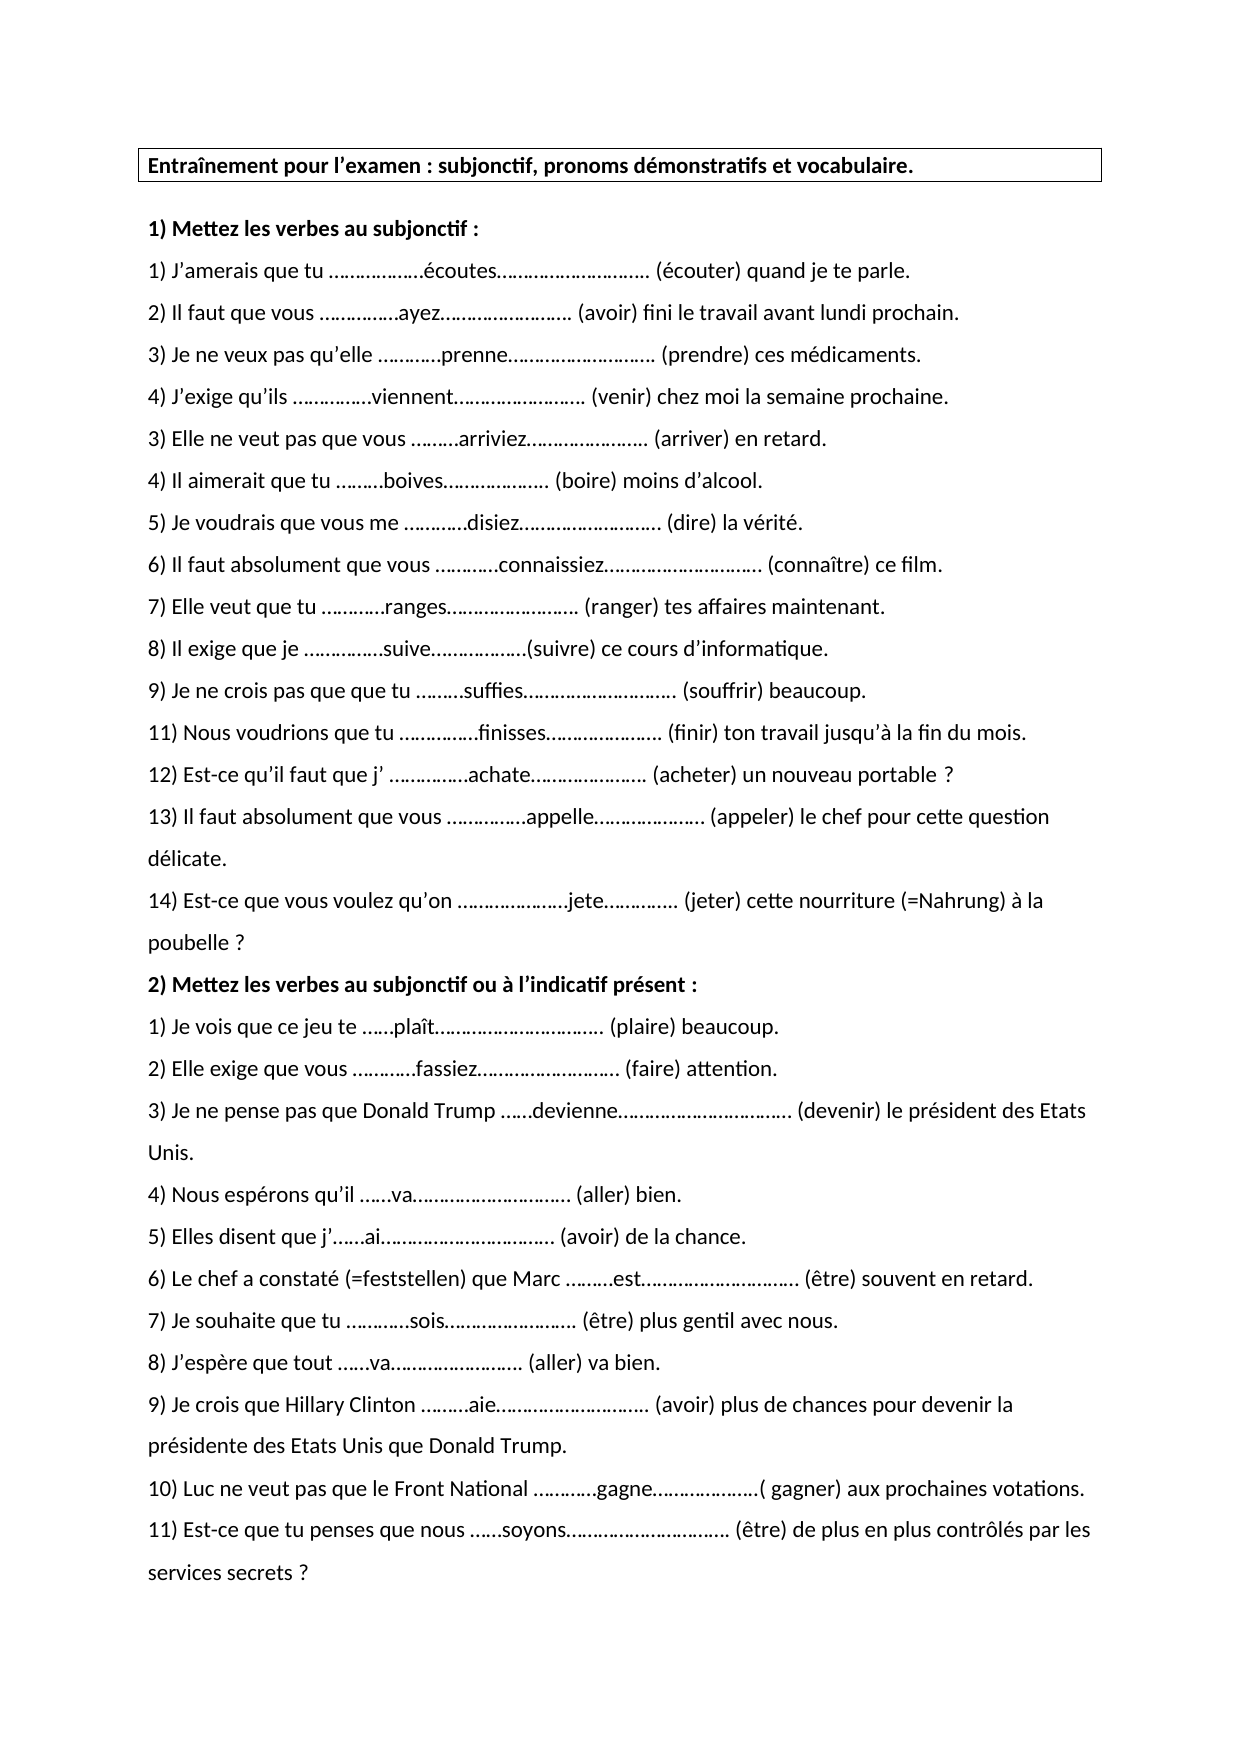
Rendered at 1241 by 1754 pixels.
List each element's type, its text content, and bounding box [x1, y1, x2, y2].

text 2) Il faut que vous ……………ayez……………………. (avoir) fini le travail avant lundi prochain. [148, 298, 1093, 326]
text 6) Le chef a constaté (=feststellen) que Marc ………est………………………… (être) souvent en retard. [148, 1264, 1093, 1292]
text 6) Il faut absolument que vous …………connaissiez………………………… (connaître) ce film. [148, 550, 1093, 578]
text 13) Il faut absolument que vous ……………appelle………………… (appeler) le chef pour cette question délicate. [148, 802, 1093, 872]
text 7) Elle veut que tu …………ranges……………………. (ranger) tes affaires maintenant. [148, 592, 1093, 620]
text 5) Je voudrais que vous me …………disiez……………………… (dire) la vérité. [148, 508, 1093, 536]
text 1) Mettez les verbes au subjonctif : [148, 214, 1093, 242]
text 3) Je ne pense pas que Donald Trump ……devienne…………………………… (devenir) le président des Etats Unis. [148, 1096, 1093, 1166]
text 2) Elle exige que vous …………fassiez……………………… (faire) attention. [148, 1054, 1093, 1082]
text 3) Elle ne veut pas que vous ………arriviez………………….. (arriver) en retard. [148, 424, 1093, 452]
text 12) Est-ce qu’il faut que j’ ……………achate…………………. (acheter) un nouveau portable ? [148, 760, 1093, 788]
text 9) Je crois que Hillary Clinton ………aie……………………….. (avoir) plus de chances pour devenir la présidente des Etats Unis que Donald Trump. [148, 1390, 1093, 1460]
text 14) Est-ce que vous voulez qu’on …………………jete………….. (jeter) cette nourriture (=Nahrung) à la poubelle ? [148, 886, 1093, 956]
text Entraînement pour l’examen : subjonctif, pronoms démonstratifs et vocabulaire. [139, 149, 1101, 181]
text 11) Est-ce que tu penses que nous ……soyons…………………………. (être) de plus en plus contrôlés par les services secrets ? [148, 1516, 1093, 1586]
text 4) Nous espérons qu’il ……va………………………… (aller) bien. [148, 1180, 1093, 1208]
text 8) Il exige que je ……………suive………………(suivre) ce cours d’informatique. [148, 634, 1093, 662]
text 1) J’amerais que tu ………………écoutes……………………….. (écouter) quand je te parle. [148, 256, 1093, 284]
text 4) Il aimerait que tu ………boives……………….. (boire) moins d’alcool. [148, 466, 1093, 494]
text 7) Je souhaite que tu …………sois……………………. (être) plus gentil avec nous. [148, 1306, 1093, 1334]
text 11) Nous voudrions que tu ……………finisses…………………. (finir) ton travail jusqu’à la fin du mois. [148, 718, 1093, 746]
text 1) Je vois que ce jeu te ……plaît………………………….. (plaire) beaucoup. [148, 1012, 1093, 1040]
text 3) Je ne veux pas qu’elle …………prenne………………………. (prendre) ces médicaments. [148, 340, 1093, 368]
text 10) Luc ne veut pas que le Front National …………gagne………………..( gagner) aux prochaines votations. [148, 1474, 1093, 1502]
text 4) J’exige qu’ils ……………viennent……………………. (venir) chez moi la semaine prochaine. [148, 382, 1093, 410]
text 9) Je ne crois pas que que tu ………suffies……………………….. (souffrir) beaucoup. [148, 676, 1093, 704]
text 5) Elles disent que j’……ai…………………………… (avoir) de la chance. [148, 1222, 1093, 1250]
text 2) Mettez les verbes au subjonctif ou à l’indicatif présent : [148, 970, 1093, 998]
text 8) J’espère que tout ……va……………………. (aller) va bien. [148, 1348, 1093, 1376]
